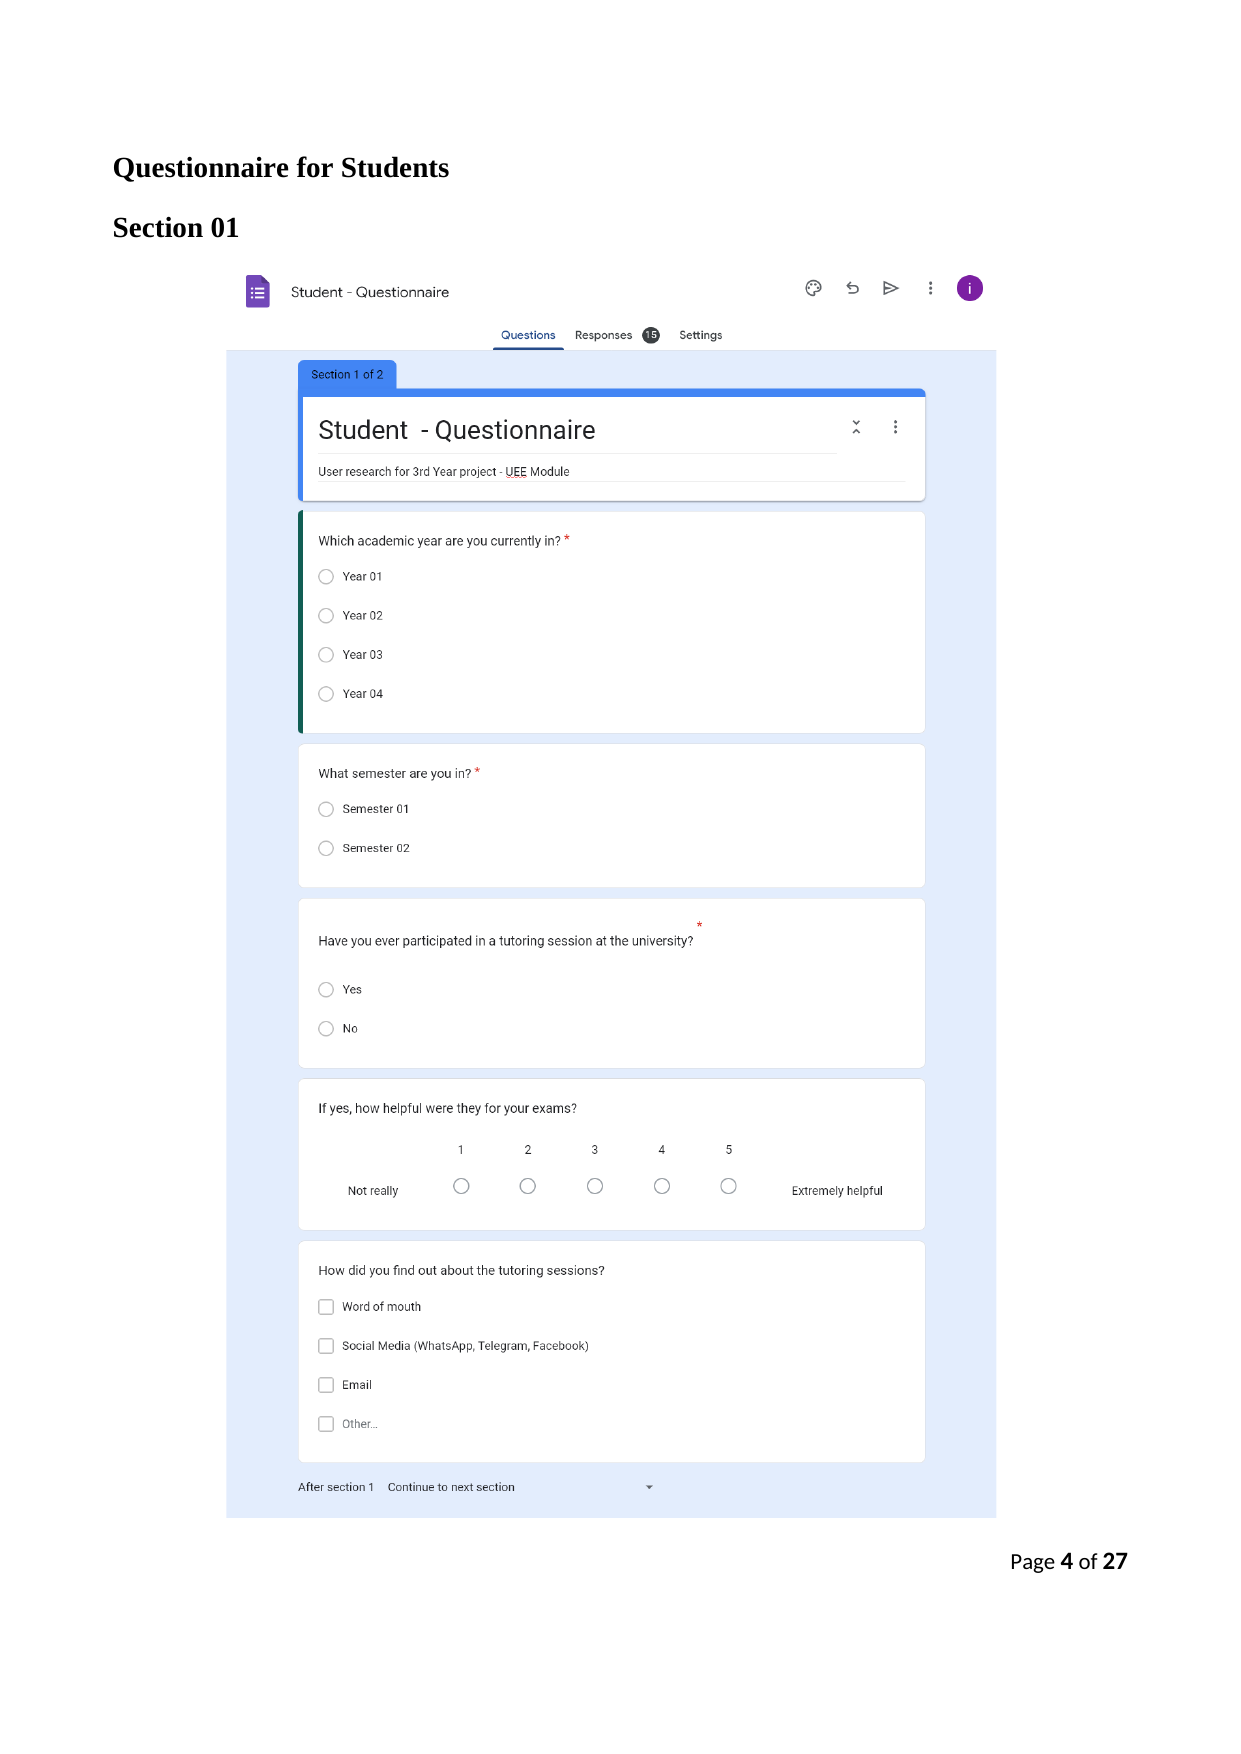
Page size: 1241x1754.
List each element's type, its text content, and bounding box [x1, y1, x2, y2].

picture [226, 263, 997, 1518]
text Questionnaire for Students [112, 150, 1128, 183]
text Section 01 [112, 210, 1128, 243]
